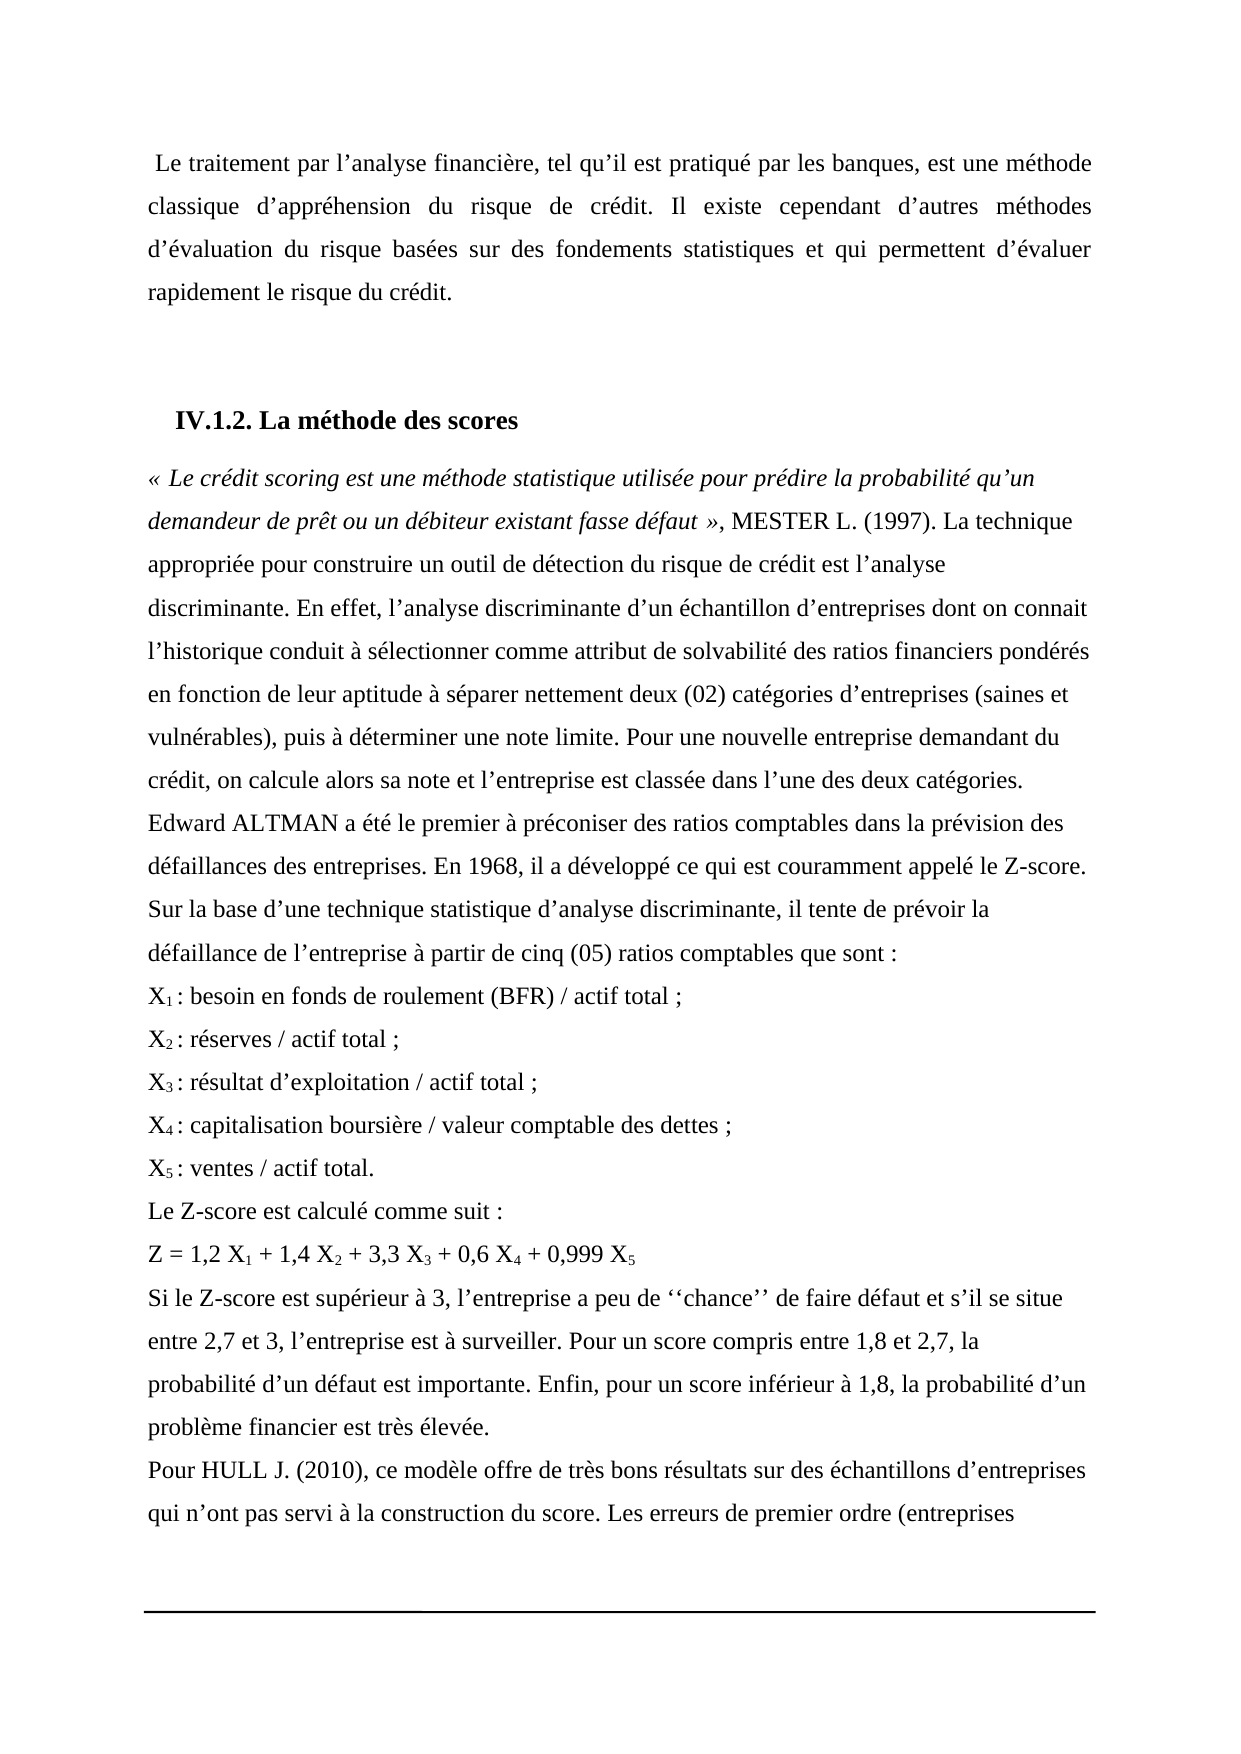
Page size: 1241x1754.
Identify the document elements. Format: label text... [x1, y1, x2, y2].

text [148, 1455, 1093, 1527]
text X2 : réserves / actif total ; [148, 1024, 1093, 1053]
text Z = 1,2 X1 + 1,4 X2 + 3,3 X3 + 0,6 X4 + 0,999 X5 [148, 1239, 1093, 1268]
text X3 : résultat d’exploitation / actif total ; [148, 1067, 1093, 1096]
text X5 : ventes / actif total. [148, 1153, 1093, 1182]
text Le traitement par l’analyse financière, tel qu’il est pratiqué par les banques, est une méthode classique d’appréhension du risque de crédit. Il existe cependant d’autres méthodes d’évaluation du risque basées sur des fondements statistiques et qui permettent d’évaluer rapidement le risque du crédit. [148, 148, 1093, 306]
subtitle IV.1.2. La méthode des scores [148, 404, 1093, 435]
text Si le Z-score est supérieur à 3, l’entreprise a peu de ‘‘chance’’ de faire défaut et s’il se situe entre 2,7 et 3, l’entreprise est à surveiller. Pour un score compris entre 1,8 et 2,7, la probabilité d’un défaut est importante. Enfin, pour un score inférieur à 1,8, la probabilité d’un problème financier est très élevée. [148, 1283, 1093, 1441]
text Edward ALTMAN a été le premier à préconiser des ratios comptables dans la prévision des défaillances des entreprises. En 1968, il a développé ce qui est couramment appelé le Z-score. Sur la base d’une technique statistique d’analyse discriminante, il tente de prévoir la défaillance de l’entreprise à partir de cinq (05) ratios comptables que sont : [148, 808, 1093, 966]
text X4 : capitalisation boursière / valeur comptable des dettes ; [148, 1110, 1093, 1139]
text Le Z-score est calculé comme suit : [148, 1196, 1093, 1225]
text « Le crédit scoring est une méthode statistique utilisée pour prédire la probabilité qu’un demandeur de prêt ou un débiteur existant fasse défaut », MESTER L. (1997). La technique appropriée pour construire un outil de détection du risque de crédit est l’analyse discriminante. En effet, l’analyse discriminante d’un échantillon d’entreprises dont on connait l’historique conduit à sélectionner comme attribut de solvabilité des ratios financiers pondérés en fonction de leur aptitude à séparer nettement deux (02) catégories d’entreprises (saines et vulnérables), puis à déterminer une note limite. Pour une nouvelle entreprise demandant du crédit, on calcule alors sa note et l’entreprise est classée dans l’une des deux catégories. [148, 463, 1093, 794]
text X1 : besoin en fonds de roulement (BFR) / actif total ; [148, 981, 1093, 1009]
